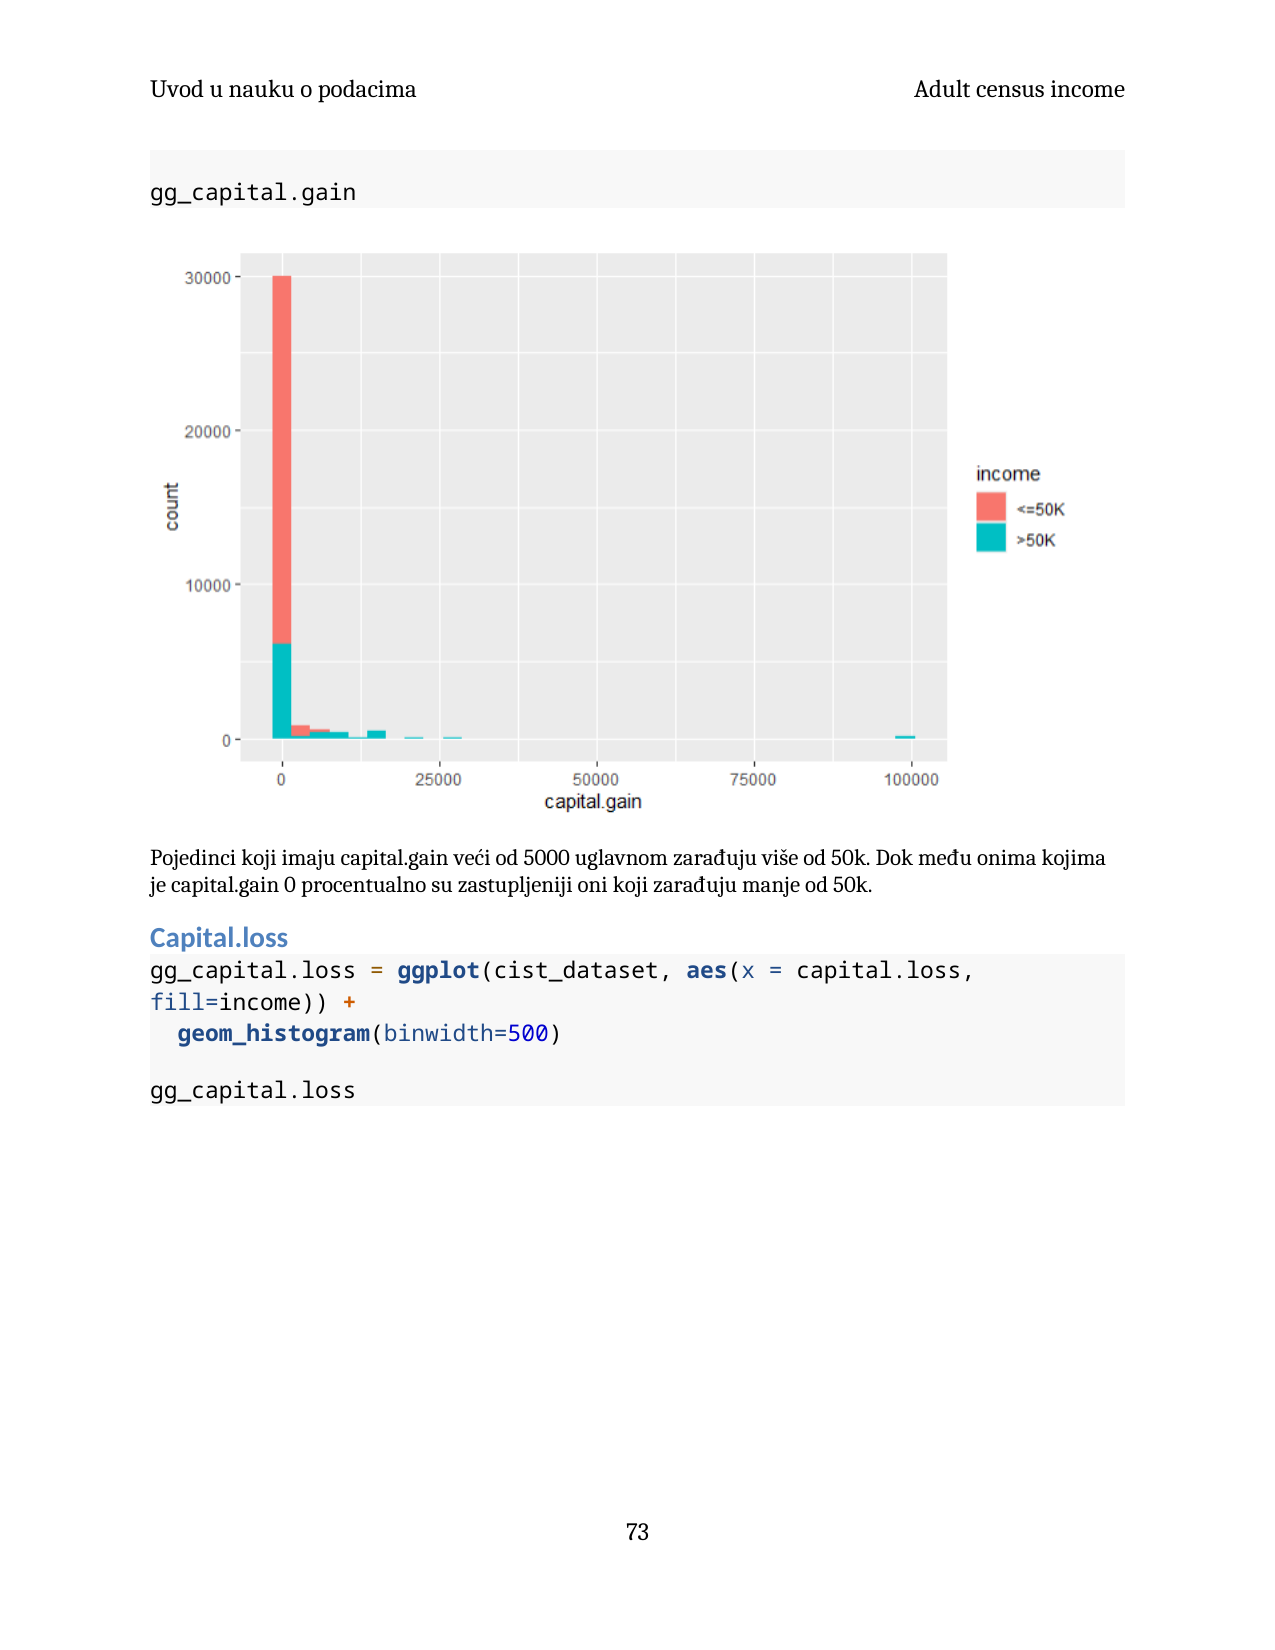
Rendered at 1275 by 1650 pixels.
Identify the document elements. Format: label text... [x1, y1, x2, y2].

subtitle Capital.loss [150, 919, 1125, 954]
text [150, 150, 1125, 208]
text gg_capital.loss = ggplot(cist_dataset, aes(x = capital.loss, fill=income)) + geom_histogram(binwidth=500) gg_capital.loss [150, 954, 1125, 1106]
text Pojedinci koji imaju capital.gain veći od 5000 uglavnom zarađuju više od 50k. Dok među onima kojima je capital.gain 0 procentualno su zastupljeniji oni koji zarađuju manje od 50k. [150, 845, 1125, 898]
picture [150, 228, 1125, 827]
